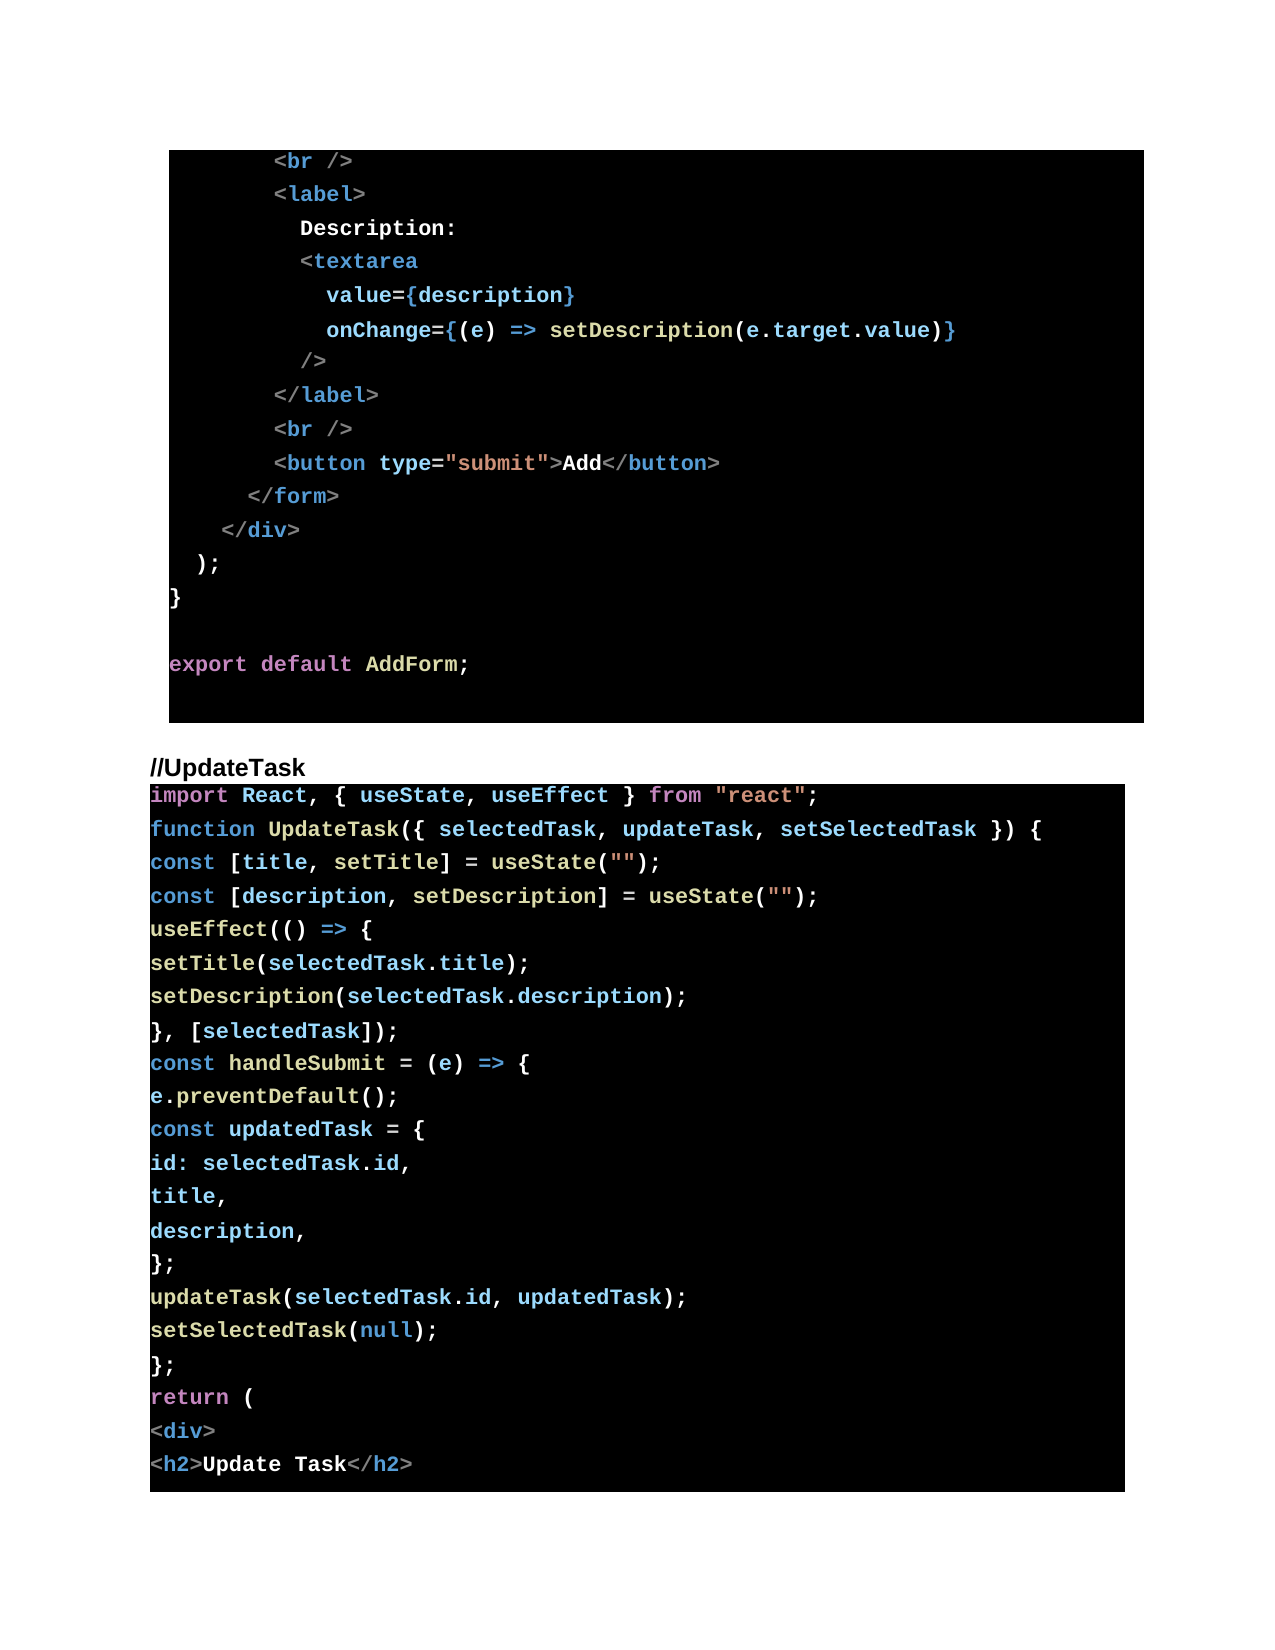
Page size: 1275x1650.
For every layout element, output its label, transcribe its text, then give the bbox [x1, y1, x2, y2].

text //UpdateTask [150, 753, 1135, 781]
